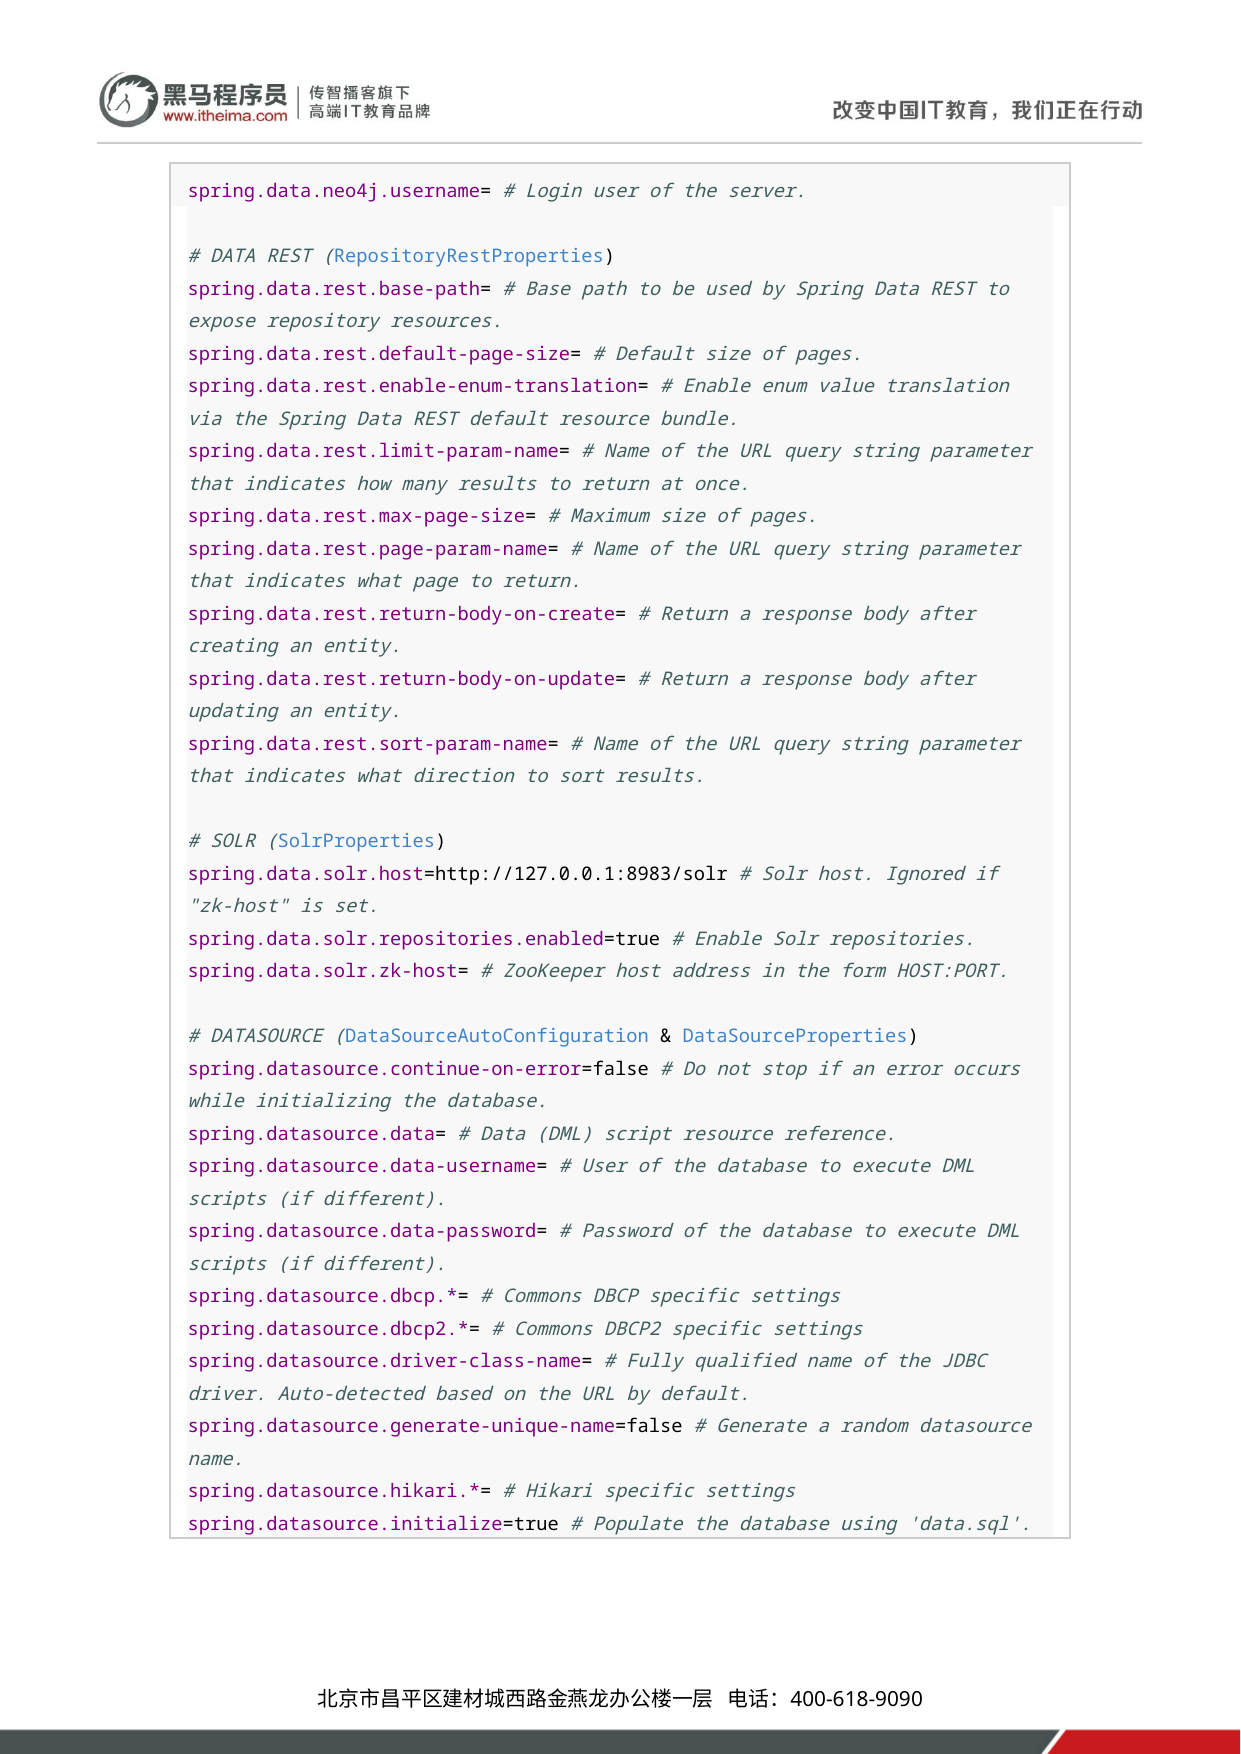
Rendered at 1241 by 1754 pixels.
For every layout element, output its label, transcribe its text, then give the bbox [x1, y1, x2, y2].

text spring.data.rest.limit-param-name= # Name of the URL query string parameter that indicates how many results to return at once. [187, 434, 1053, 499]
text spring.data.rest.enable-enum-translation= # Enable enum value translation via the Spring Data REST default resource bundle. [187, 369, 1053, 434]
text spring.data.rest.default-page-size= # Default size of pages. [187, 336, 1053, 369]
text spring.datasource.data= # Data (DML) script resource reference. [187, 1116, 1053, 1149]
text spring.data.solr.host=http://127.0.0.1:8983/solr # Solr host. Ignored if "zk-host" is set. [187, 856, 1053, 921]
text spring.data.solr.repositories.enabled=true # Enable Solr repositories. [187, 921, 1053, 954]
text spring.data.rest.return-body-on-update= # Return a response body after updating an entity. [187, 661, 1053, 726]
picture [0, 1670, 1241, 1754]
text spring.datasource.dbcp.*= # Commons DBCP specific settings [187, 1279, 1053, 1311]
text spring.datasource.driver-class-name= # Fully qualified name of the JDBC driver. Auto-detected based on the URL by default. [187, 1344, 1053, 1409]
text spring.data.rest.sort-param-name= # Name of the URL query string parameter that indicates what direction to sort results. [187, 726, 1053, 791]
text spring.data.rest.base-path= # Base path to be used by Spring Data REST to expose repository resources. [187, 271, 1053, 336]
text spring.datasource.generate-unique-name=false # Generate a random datasource name. [187, 1409, 1053, 1474]
text spring.datasource.initialize=true # Populate the database using 'data.sql'. [187, 1506, 1053, 1537]
text spring.data.rest.max-page-size= # Maximum size of pages. [187, 499, 1053, 531]
text # SOLR (SolrProperties) [187, 824, 1053, 856]
text spring.datasource.data-username= # User of the database to execute DML scripts (if different). [187, 1149, 1053, 1214]
text spring.datasource.dbcp2.*= # Commons DBCP2 specific settings [187, 1311, 1053, 1344]
text spring.data.rest.page-param-name= # Name of the URL query string parameter that indicates what page to return. [187, 531, 1053, 596]
text spring.datasource.data-password= # Password of the database to execute DML scripts (if different). [187, 1214, 1053, 1279]
text # DATA REST (RepositoryRestProperties) [187, 239, 1053, 271]
text # DATASOURCE (DataSourceAutoConfiguration & DataSourceProperties) [187, 1019, 1053, 1051]
picture [0, 1, 1241, 151]
text spring.datasource.continue-on-error=false # Do not stop if an error occurs while initializing the database. [187, 1051, 1053, 1116]
text spring.data.solr.zk-host= # ZooKeeper host address in the form HOST:PORT. [187, 954, 1053, 986]
text spring.datasource.hikari.*= # Hikari specific settings [187, 1474, 1053, 1506]
text spring.data.rest.return-body-on-create= # Return a response body after creating an entity. [187, 596, 1053, 661]
text spring.data.neo4j.username= # Login user of the server. [171, 164, 1069, 206]
